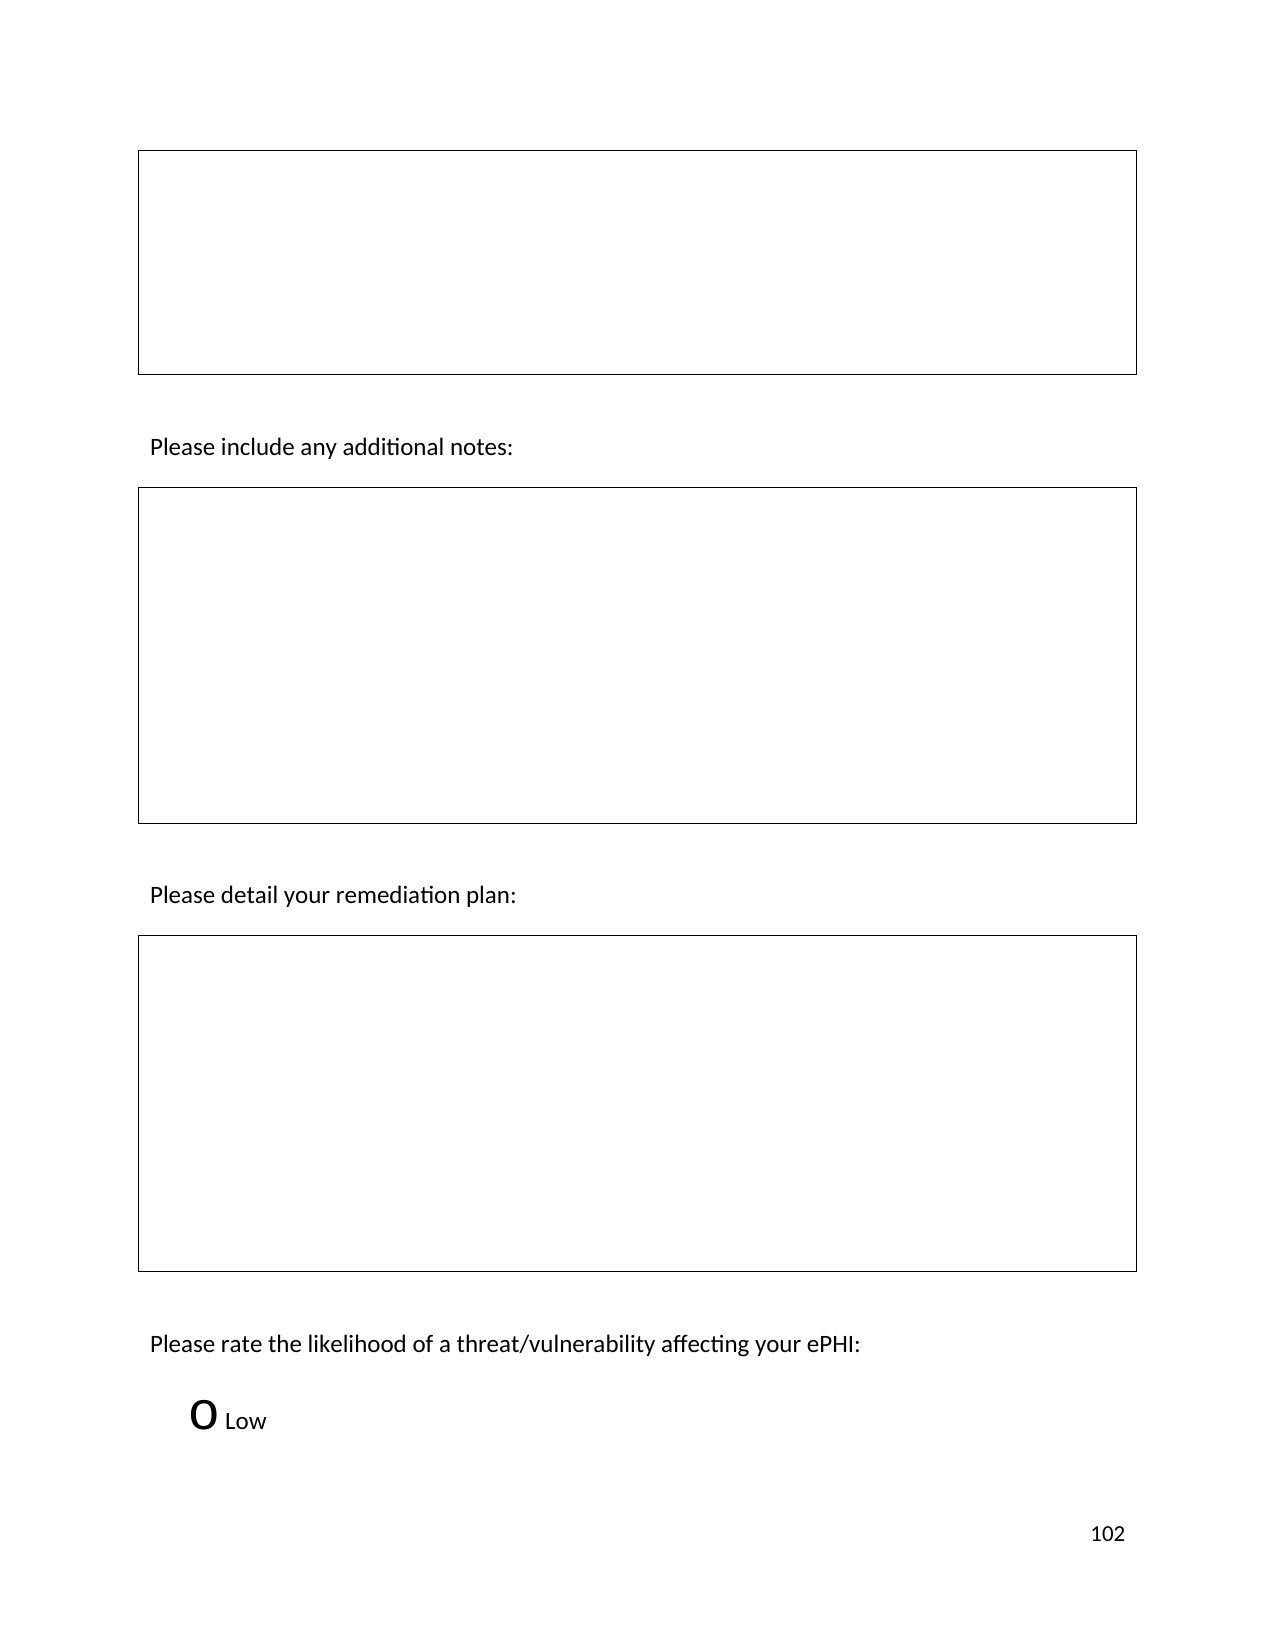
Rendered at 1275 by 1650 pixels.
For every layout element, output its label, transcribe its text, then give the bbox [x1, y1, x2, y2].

text Please detail your remediation plan: [150, 879, 1125, 910]
table_header [139, 488, 1136, 823]
table_header [139, 936, 1136, 1271]
list Low [187, 1384, 1125, 1445]
text Please rate the likelihood of a threat/vulnerability affecting your ePHI: [150, 1328, 1125, 1359]
text Please include any additional notes: [150, 431, 1125, 462]
table_header [139, 151, 1136, 374]
